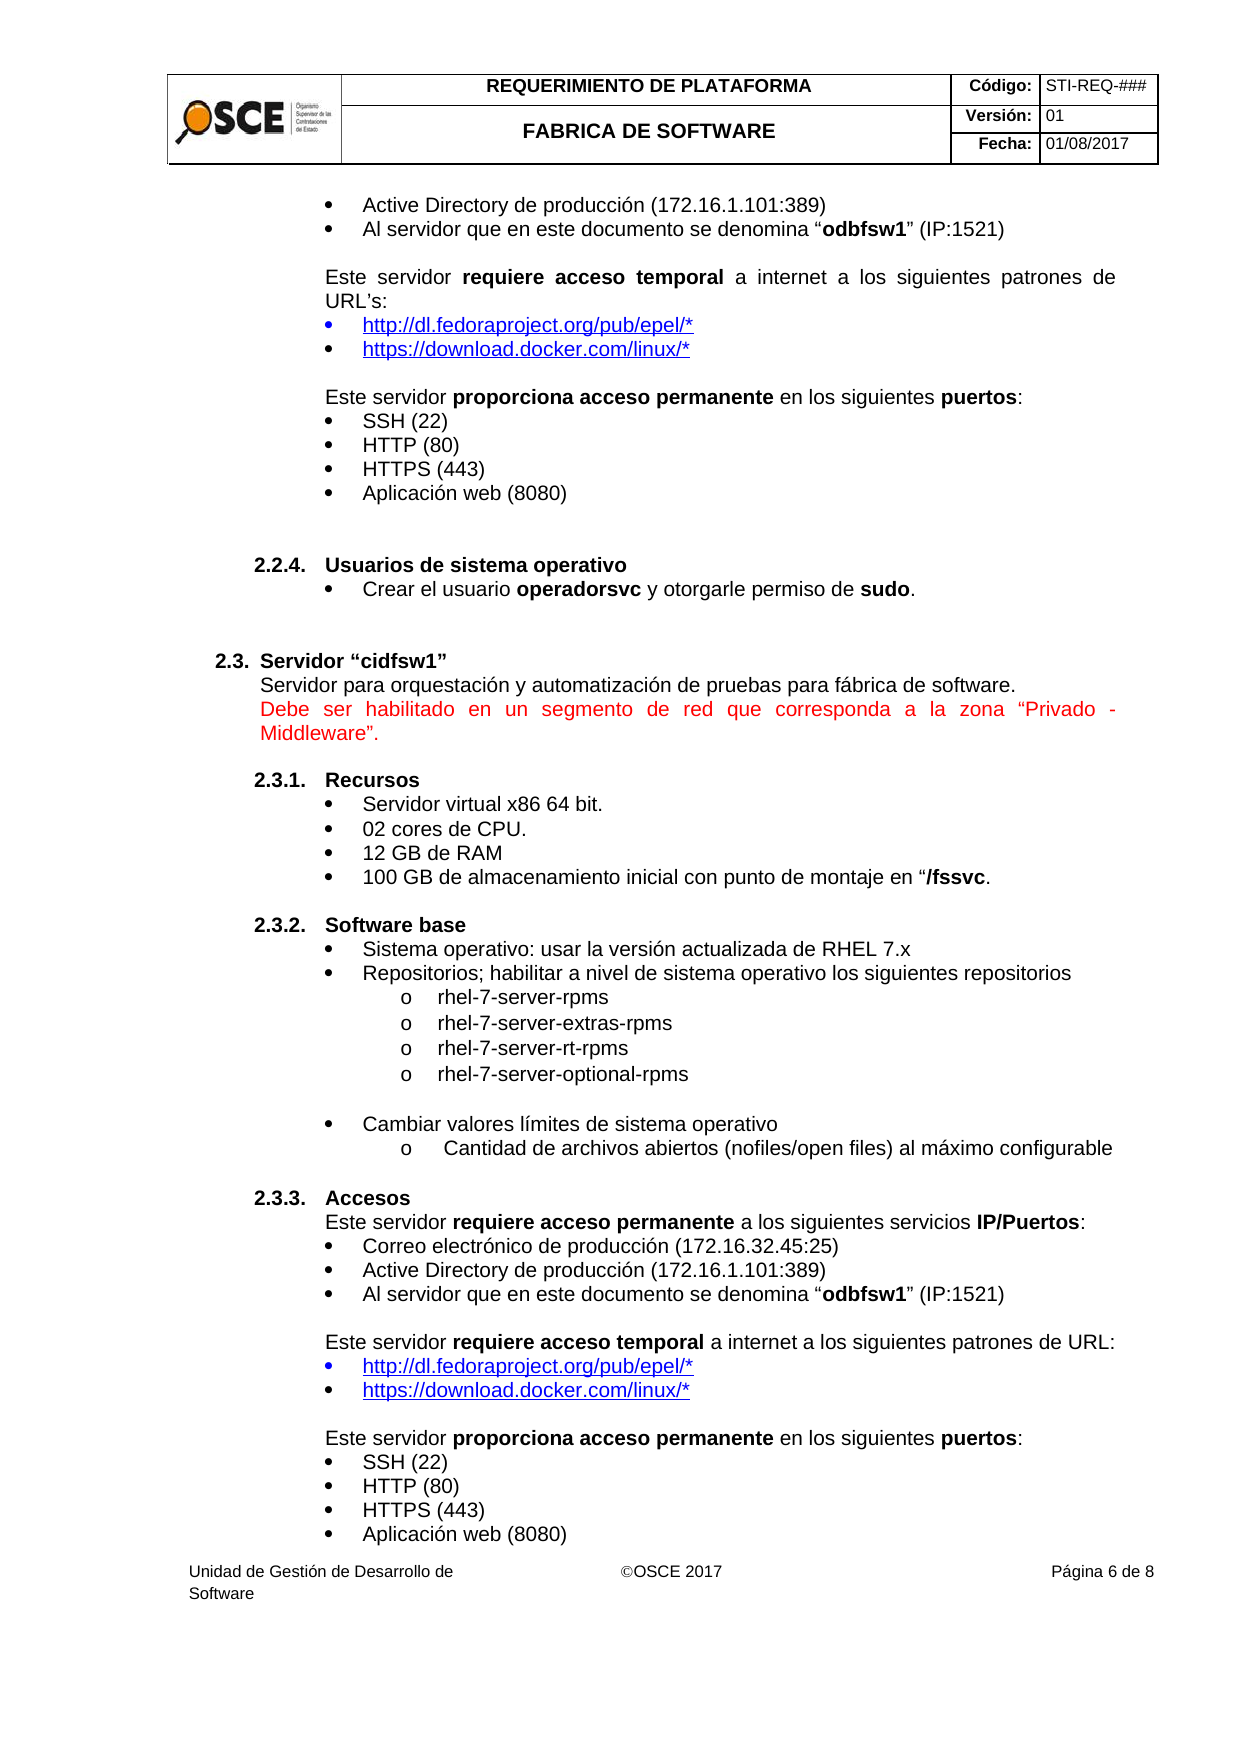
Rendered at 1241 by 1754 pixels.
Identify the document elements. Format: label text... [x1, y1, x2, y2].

list Usuarios de sistema operativo [254, 553, 1117, 577]
text Servidor para orquestación y automatización de pruebas para fábrica de software. [260, 672, 1117, 696]
list HTTP (80) [325, 432, 1117, 457]
list Software base [254, 912, 1117, 936]
list Este servidor requiere acceso permanente a los siguientes servicios IP/Puertos: [325, 1210, 1117, 1234]
list https://download.docker.com/linux/* [325, 336, 1117, 361]
list rhel-7-server-rt-rpms [400, 1036, 1117, 1062]
list http://dl.fedoraproject.org/pub/epel/* [325, 312, 1117, 336]
list Este servidor requiere acceso temporal a internet a los siguientes patrones de URL: [325, 1330, 1117, 1354]
list rhel-7-server-rpms [400, 984, 1117, 1010]
list HTTPS (443) [325, 457, 1117, 481]
list Al servidor que en este documento se denomina “odbfsw1” (IP:1521) [325, 1282, 1117, 1306]
list Este servidor proporciona acceso permanente en los siguientes puertos: [325, 384, 1117, 408]
list Este servidor requiere acceso temporal a internet a los siguientes patrones de URL’s: [325, 264, 1117, 312]
list Accesos [254, 1186, 1117, 1210]
list SSH (22) [325, 408, 1117, 432]
list rhel-7-server-extras-rpms [400, 1010, 1117, 1036]
list Sistema operativo: usar la versión actualizada de RHEL 7.x [325, 936, 1117, 961]
list Aplicación web (8080) [325, 1522, 1117, 1546]
picture [167, 75, 342, 163]
list 02 cores de CPU. [325, 816, 1117, 840]
list Debe ser habilitado en un segmento de red que corresponda a la zona “Privado - Middleware”. [260, 696, 1117, 744]
list Este servidor proporciona acceso permanente en los siguientes puertos: [325, 1426, 1117, 1450]
list Repositorios; habilitar a nivel de sistema operativo los siguientes repositorios [325, 961, 1117, 984]
list Aplicación web (8080) [325, 481, 1117, 505]
list HTTP (80) [325, 1474, 1117, 1498]
list Crear el usuario operadorsvc y otorgarle permiso de sudo. [325, 577, 1117, 601]
list 12 GB de RAM [325, 840, 1117, 864]
list Servidor “cidfsw1” [215, 648, 1117, 672]
list Active Directory de producción (172.16.1.101:389) [325, 1258, 1117, 1282]
list Active Directory de producción (172.16.1.101:389) [325, 192, 1117, 216]
list 100 GB de almacenamiento inicial con punto de montaje en “/fssvc. [325, 864, 1117, 888]
list HTTPS (443) [325, 1498, 1117, 1522]
list http://dl.fedoraproject.org/pub/epel/* [325, 1354, 1117, 1378]
list Cambiar valores límites de sistema operativo [325, 1112, 1117, 1136]
list Recursos [254, 768, 1117, 792]
list Servidor virtual x86 64 bit. [325, 792, 1117, 816]
list Cantidad de archivos abiertos (nofiles/open files) al máximo configurable [400, 1136, 1117, 1162]
list rhel-7-server-optional-rpms [400, 1062, 1117, 1088]
list Al servidor que en este documento se denomina “odbfsw1” (IP:1521) [325, 216, 1117, 241]
list https://download.docker.com/linux/* [325, 1378, 1117, 1402]
list Correo electrónico de producción (172.16.32.45:25) [325, 1234, 1117, 1258]
list SSH (22) [325, 1450, 1117, 1474]
